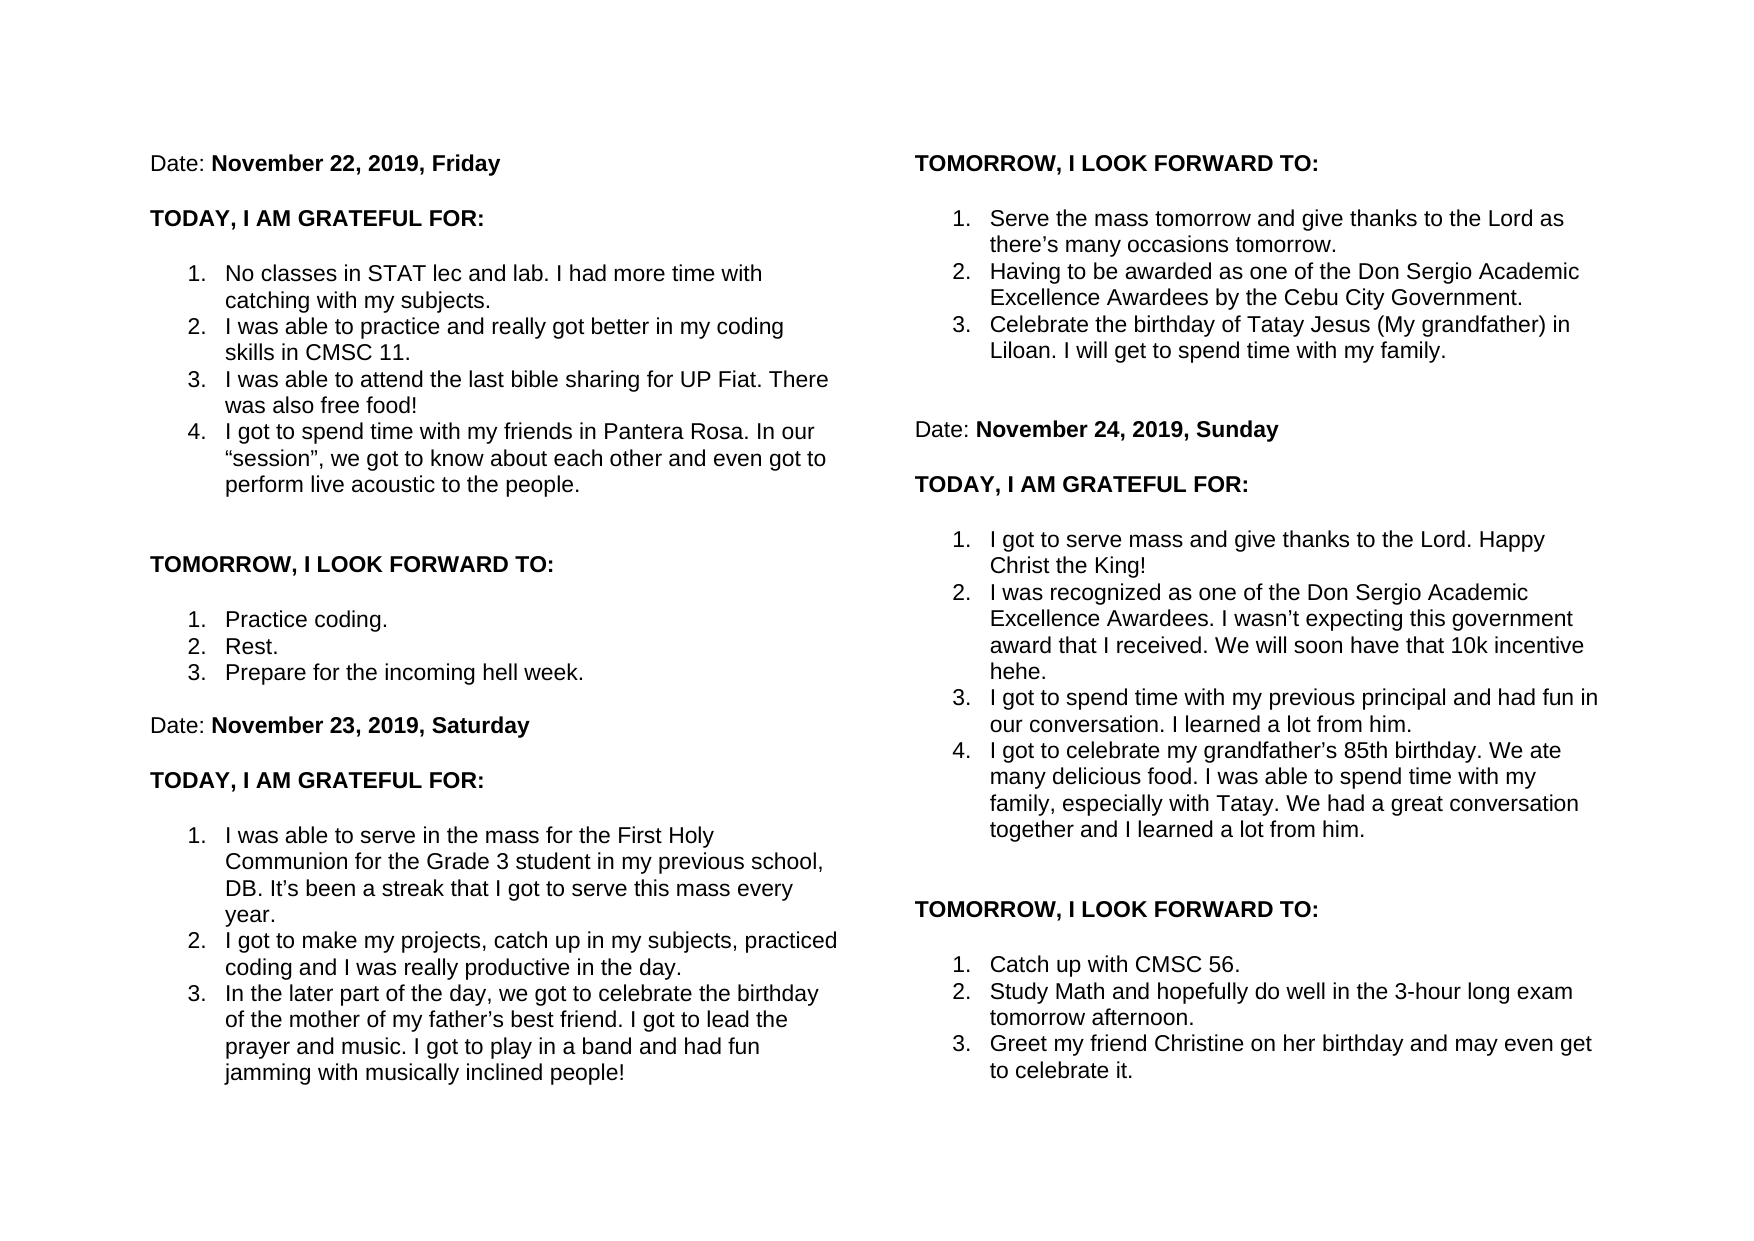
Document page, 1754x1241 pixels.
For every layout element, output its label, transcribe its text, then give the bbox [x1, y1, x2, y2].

text TODAY, I AM GRATEFUL FOR: [150, 205, 839, 231]
text TOMORROW, I LOOK FORWARD TO: [914, 896, 1604, 922]
list Rest. [187, 633, 839, 659]
list I got to serve mass and give thanks to the Lord. Happy Christ the King! [952, 526, 1604, 579]
list In the later part of the day, we got to celebrate the birthday of the mother of my father’s best friend. I got to lead the prayer and music. I got to play in a band and had fun jamming with musically inclined people! [187, 980, 839, 1085]
text TODAY, I AM GRATEFUL FOR: [914, 471, 1604, 497]
list I got to celebrate my grandfather’s 85th birthday. We ate many delicious food. I was able to spend time with my family, especially with Tatay. We had a great conversation together and I learned a lot from him. [952, 737, 1604, 842]
list No classes in STAT lec and lab. I had more time with catching with my subjects. [187, 260, 839, 313]
list Catch up with CMSC 56. [952, 951, 1604, 978]
list I was able to practice and really got better in my coding skills in CMSC 11. [187, 313, 839, 366]
list I was able to serve in the mass for the First Holy Communion for the Grade 3 student in my previous school, DB. It’s been a streak that I got to serve this mass every year. [187, 822, 839, 927]
list Greet my friend Christine on her birthday and may even get to celebrate it. [952, 1030, 1604, 1083]
text TOMORROW, I LOOK FORWARD TO: [914, 150, 1604, 176]
text Date: November 22, 2019, Friday [150, 150, 839, 176]
list I got to spend time with my previous principal and had fun in our conversation. I learned a lot from him. [952, 684, 1604, 737]
list Study Math and hopefully do well in the 3-hour long exam tomorrow afternoon. [952, 978, 1604, 1030]
list I was recognized as one of the Don Sergio Academic Excellence Awardees. I wasn’t expecting this government award that I received. We will soon have that 10k incentive hehe. [952, 579, 1604, 684]
list Practice coding. [187, 606, 839, 633]
list Having to be awarded as one of the Don Sergio Academic Excellence Awardees by the Cebu City Government. [952, 258, 1604, 311]
list I got to spend time with my friends in Pantera Rosa. In our “session”, we got to know about each other and even got to perform live acoustic to the people. [187, 418, 839, 497]
text Date: November 23, 2019, Saturday [150, 712, 839, 738]
list Prepare for the incoming hell week. [187, 659, 839, 685]
list Celebrate the birthday of Tatay Jesus (My grandfather) in Liloan. I will get to spend time with my family. [952, 311, 1604, 363]
text TODAY, I AM GRATEFUL FOR: [150, 767, 839, 793]
text Date: November 24, 2019, Sunday [914, 416, 1604, 442]
list I got to make my projects, catch up in my subjects, practiced coding and I was really productive in the day. [187, 927, 839, 980]
list Serve the mass tomorrow and give thanks to the Lord as there’s many occasions tomorrow. [952, 205, 1604, 258]
text TOMORROW, I LOOK FORWARD TO: [150, 551, 839, 577]
list I was able to attend the last bible sharing for UP Fiat. There was also free food! [187, 366, 839, 418]
